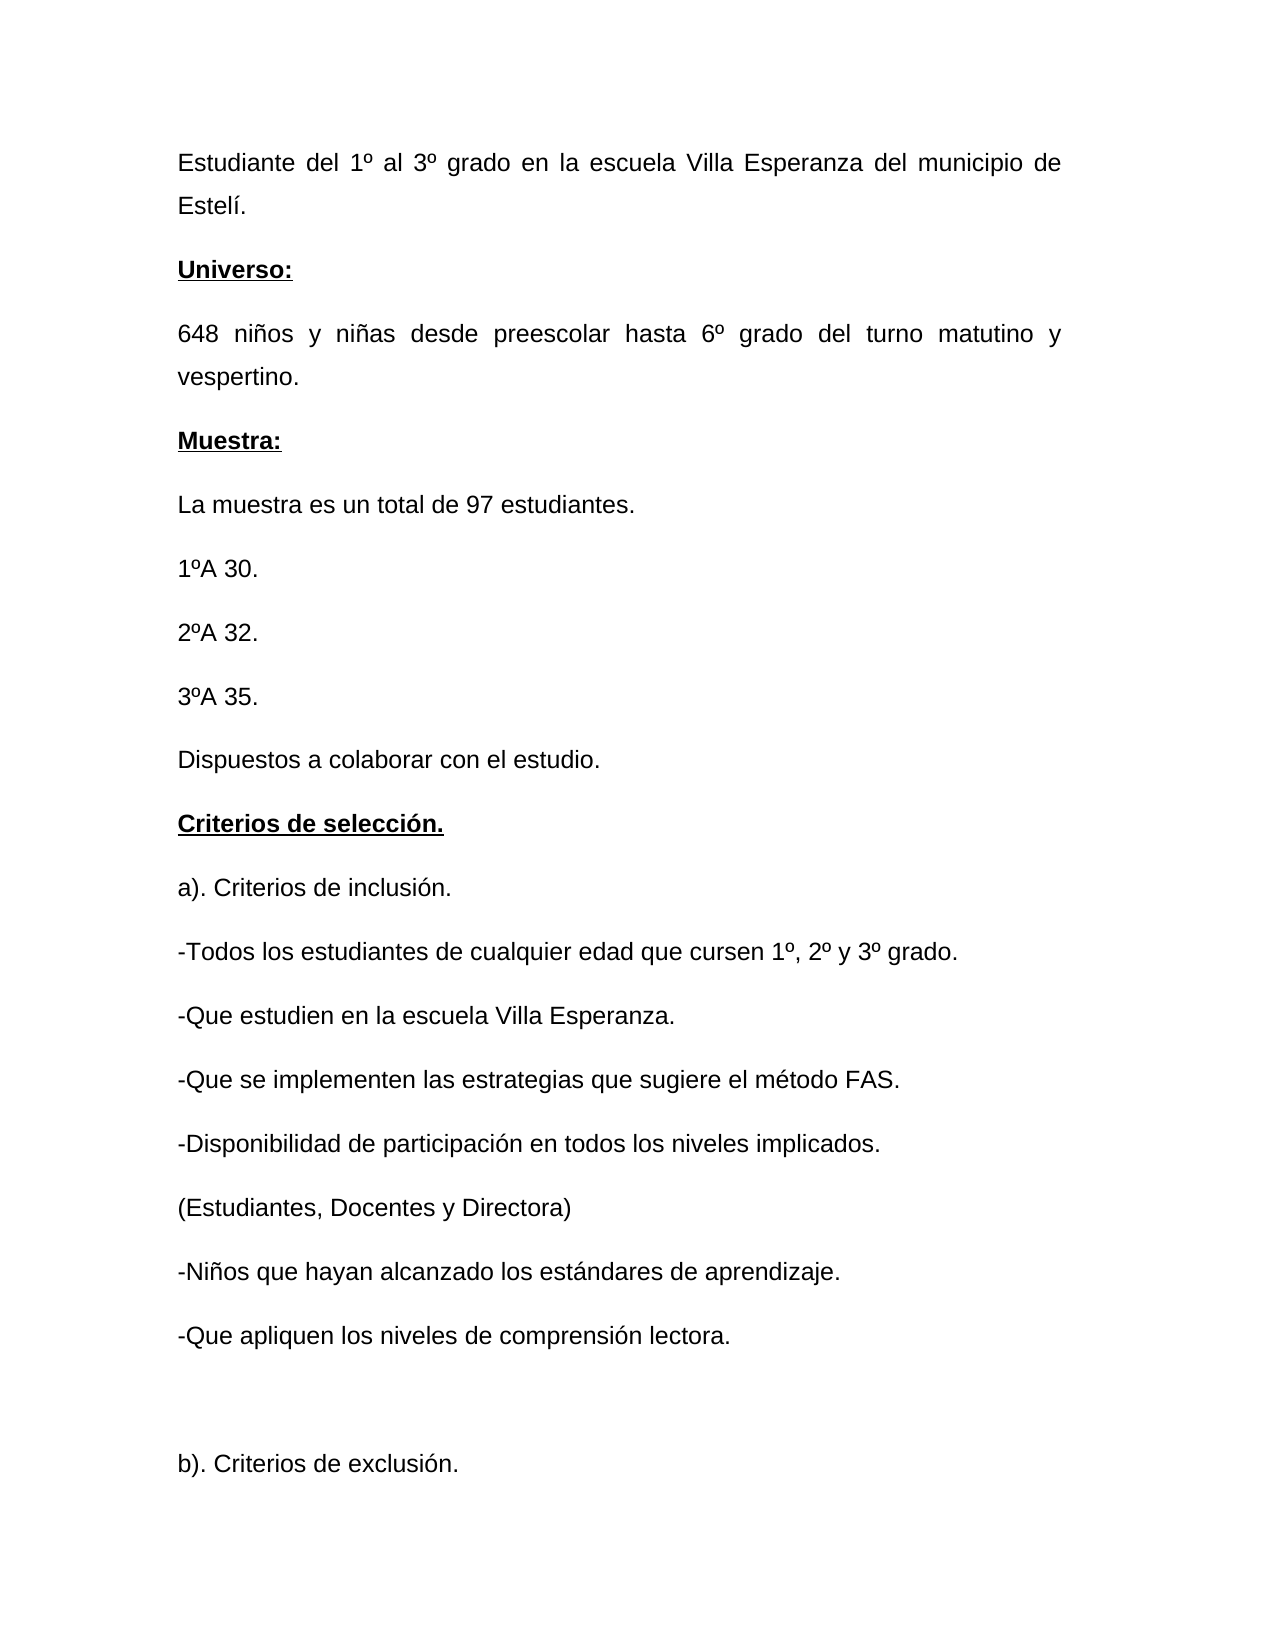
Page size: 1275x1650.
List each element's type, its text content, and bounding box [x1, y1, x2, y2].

text -Todos los estudiantes de cualquier edad que cursen 1º, 2º y 3º grado. [177, 937, 1063, 966]
text -Que se implementen las estrategias que sugiere el método FAS. [177, 1065, 1063, 1094]
text Dispuestos a colaborar con el estudio. [177, 746, 1063, 774]
text Estudiante del 1º al 3º grado en la escuela Villa Esperanza del municipio de Estelí. [177, 148, 1063, 219]
text Universo: [177, 255, 1063, 283]
text 648 niños y niñas desde preescolar hasta 6º grado del turno matutino y vespertino. [177, 319, 1063, 391]
text 1ºA 30. [177, 554, 1063, 582]
text a). Criterios de inclusión. [177, 873, 1063, 902]
text Muestra: [177, 426, 1063, 454]
text La muestra es un total de 97 estudiantes. [177, 490, 1063, 518]
text -Que apliquen los niveles de comprensión lectora. [177, 1321, 1078, 1350]
text -Que estudien en la escuela Villa Esperanza. [177, 1001, 1063, 1030]
text -Niños que hayan alcanzado los estándares de aprendizaje. [177, 1257, 1063, 1286]
text 3ºA 35. [177, 682, 1063, 710]
text b). Criterios de exclusión. [177, 1449, 1078, 1478]
text 2ºA 32. [177, 618, 1063, 646]
text (Estudiantes, Docentes y Directora) [177, 1193, 1063, 1222]
text -Disponibilidad de participación en todos los niveles implicados. [177, 1129, 1063, 1158]
text Criterios de selección. [177, 809, 1063, 838]
